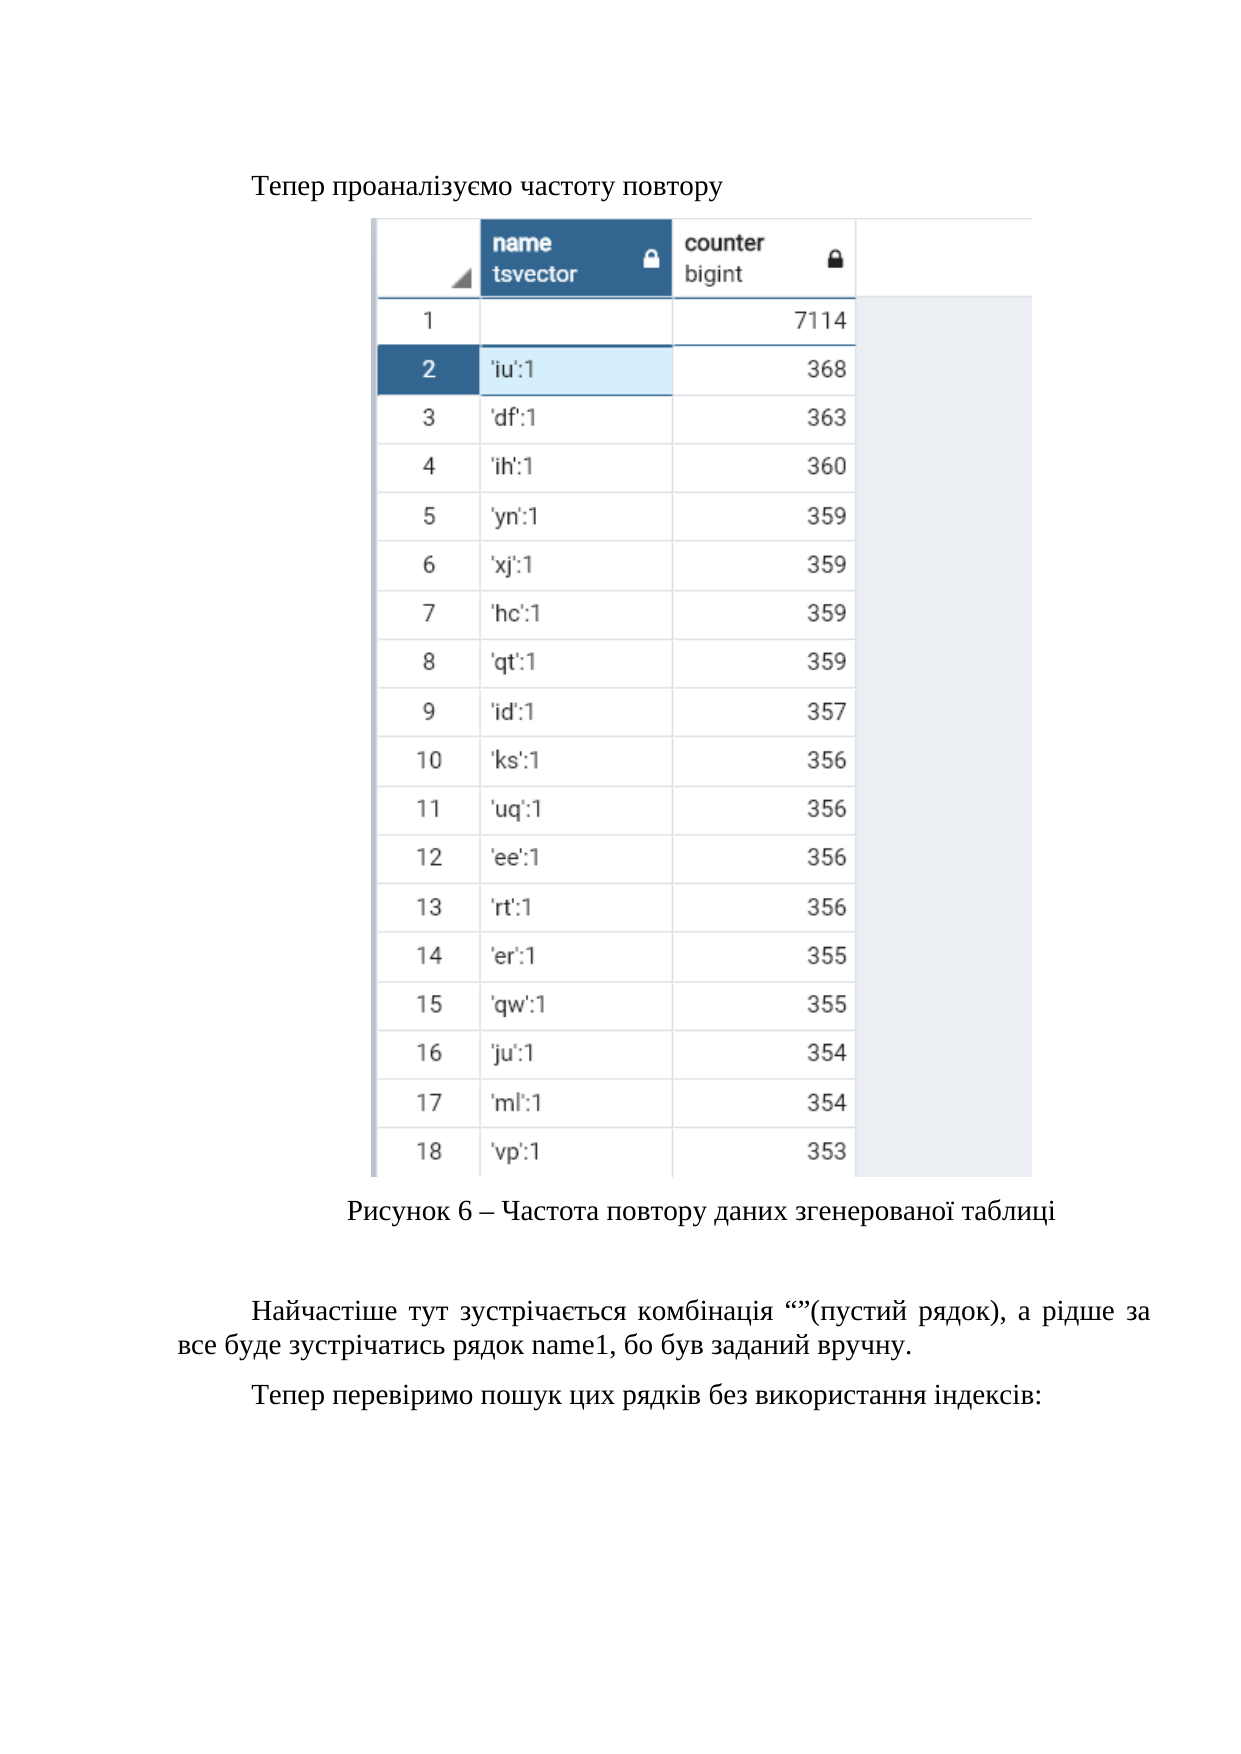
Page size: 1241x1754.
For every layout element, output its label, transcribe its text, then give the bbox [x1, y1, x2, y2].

text Тепер перевіримо пошук цих рядків без використання індексів: [177, 1377, 1152, 1411]
picture [371, 218, 1032, 1177]
text Рисунок 6 – Частота повтору даних згенерованої таблиці [177, 1193, 1152, 1227]
text Тепер проаналізуємо частоту повтору [177, 168, 1152, 202]
text Найчастіше тут зустрічається комбінація “”(пустий рядок), а рідше за все буде зустрічатись рядок name1, бо був заданий вручну. [177, 1293, 1152, 1361]
